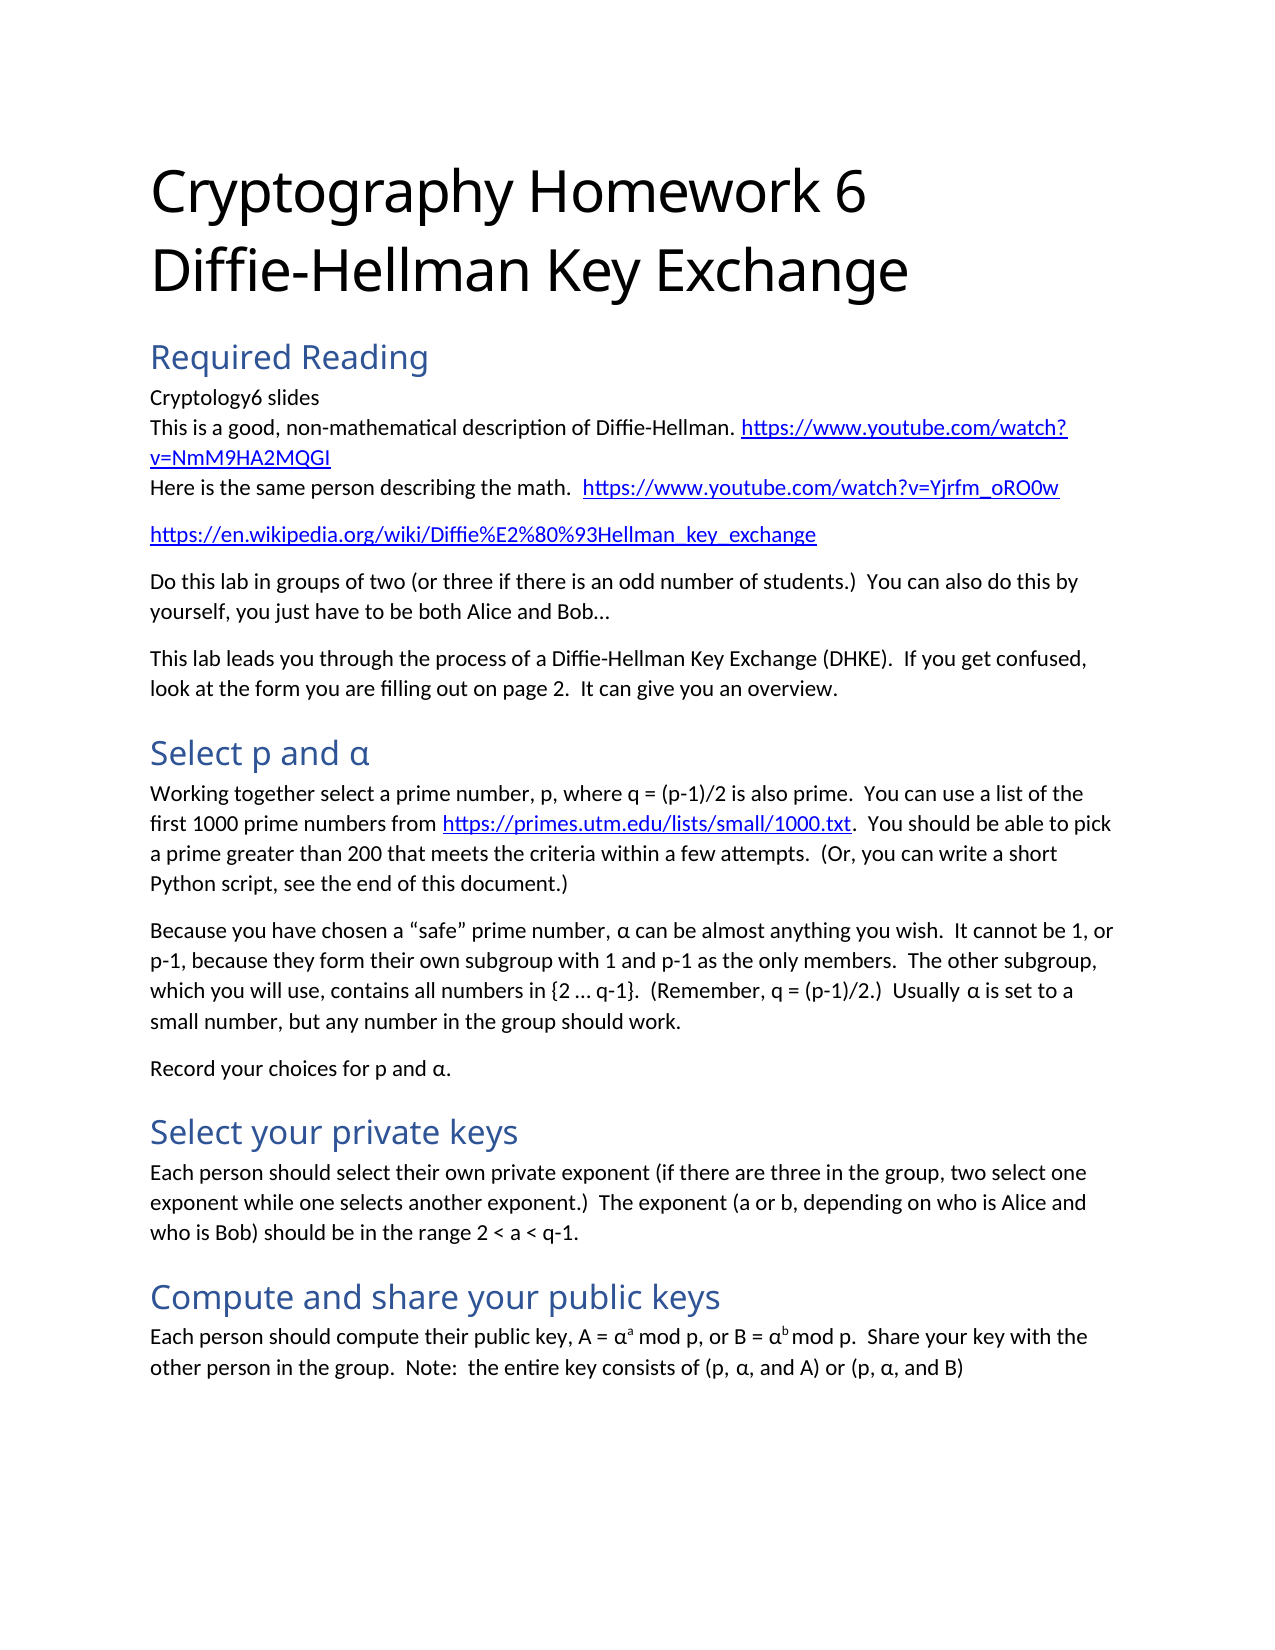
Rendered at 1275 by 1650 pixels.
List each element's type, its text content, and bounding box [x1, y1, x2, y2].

title Cryptography Homework 6 [150, 150, 1125, 229]
text Working together select a prime number, p, where q = (p-1)/2 is also prime. You can use a list of the first 1000 prime numbers from https://primes.utm.edu/lists/small/1000.txt. You should be able to pick a prime greater than 200 that meets the criteria within a few attempts. (Or, you can write a short Python script, see the end of this document.) [150, 779, 1125, 897]
subtitle Compute and share your public keys [150, 1273, 1125, 1319]
subtitle Select p and α [150, 730, 1125, 775]
text Because you have chosen a “safe” prime number, α can be almost anything you wish. It cannot be 1, or p-1, because they form their own subgroup with 1 and p-1 as the only members. The other subgroup, which you will use, contains all numbers in {2 … q-1}. (Remember, q = (p-1)/2.) Usually α is set to a small number, but any number in the group should work. [150, 916, 1125, 1035]
subtitle Select your private keys [150, 1109, 1125, 1154]
text Each person should compute their public key, A = αa mod p, or B = αb mod p. Share your key with the other person in the group. Note: the entire key consists of (p, α, and A) or (p, α, and B) [150, 1322, 1125, 1381]
title Diffie-Hellman Key Exchange [150, 229, 1125, 309]
subtitle Required Reading [150, 334, 1125, 379]
text https://en.wikipedia.org/wiki/Diffie%E2%80%93Hellman_key_exchange [150, 520, 1125, 548]
text Cryptology6 slides This is a good, non-mathematical description of Diffie-Hellman. https://www.youtube.com/watch?v=NmM9HA2MQGI Here is the same person describing the math. https://www.youtube.com/watch?v=Yjrfm_oRO0w [150, 383, 1125, 502]
text This lab leads you through the process of a Diffie-Hellman Key Exchange (DHKE). If you get confused, look at the form you are filling out on page 2. It can give you an overview. [150, 644, 1125, 703]
text Record your choices for p and α. [150, 1054, 1125, 1082]
text Do this lab in groups of two (or three if there is an odd number of students.) You can also do this by yourself, you just have to be both Alice and Bob… [150, 567, 1125, 626]
text Each person should select their own private exponent (if there are three in the group, two select one exponent while one selects another exponent.) The exponent (a or b, depending on who is Alice and who is Bob) should be in the range 2 < a < q-1. [150, 1158, 1125, 1246]
